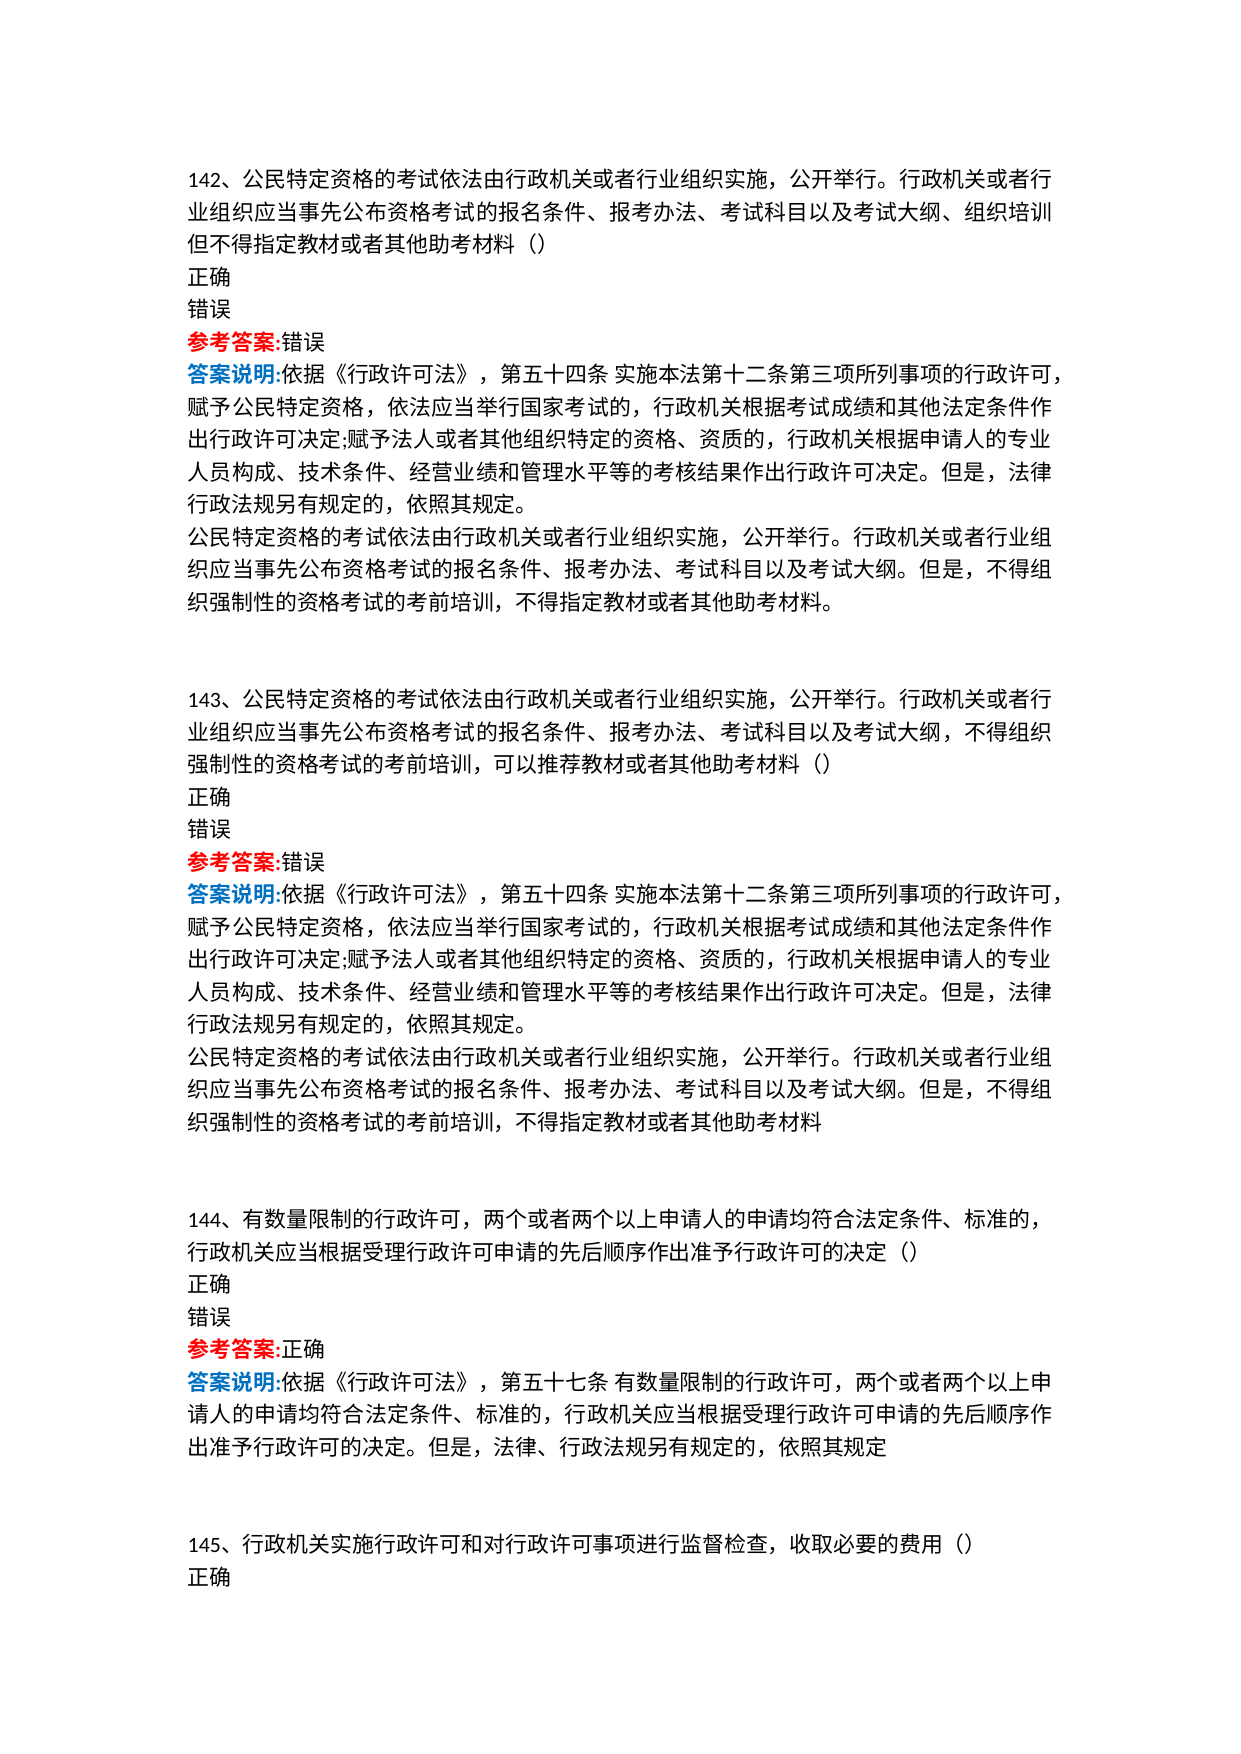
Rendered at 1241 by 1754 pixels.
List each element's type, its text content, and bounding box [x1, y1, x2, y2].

text 参考答案:正确 [187, 1332, 1053, 1364]
text 正确 [187, 1559, 1053, 1592]
text 正确 [187, 259, 1053, 292]
text 错误 [187, 1299, 1053, 1332]
text 公民特定资格的考试依法由行政机关或者行业组织实施，公开举行。行政机关或者行业组织应当事先公布资格考试的报名条件、报考办法、考试科目以及考试大纲。但是，不得组织强制性的资格考试的考前培训，不得指定教材或者其他助考材料 [187, 1039, 1053, 1137]
text 142、公民特定资格的考试依法由行政机关或者行业组织实施，公开举行。行政机关或者行业组织应当事先公布资格考试的报名条件、报考办法、考试科目以及考试大纲、组织培训，但不得指定教材或者其他助考材料（） [187, 162, 1053, 259]
text 参考答案:错误 [187, 324, 1053, 357]
text 143、公民特定资格的考试依法由行政机关或者行业组织实施，公开举行。行政机关或者行业组织应当事先公布资格考试的报名条件、报考办法、考试科目以及考试大纲，不得组织强制性的资格考试的考前培训，可以推荐教材或者其他助考材料（） [187, 682, 1053, 779]
text 144、有数量限制的行政许可，两个或者两个以上申请人的申请均符合法定条件、标准的，行政机关应当根据受理行政许可申请的先后顺序作出准予行政许可的决定（） [187, 1202, 1053, 1267]
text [187, 357, 1053, 519]
text 145、行政机关实施行政许可和对行政许可事项进行监督检查，收取必要的费用（） [187, 1527, 1053, 1559]
text 答案说明:依据《行政许可法》，第五十七条 有数量限制的行政许可，两个或者两个以上申请人的申请均符合法定条件、标准的，行政机关应当根据受理行政许可申请的先后顺序作出准予行政许可的决定。但是，法律、行政法规另有规定的，依照其规定 [187, 1364, 1053, 1462]
text 错误 [187, 292, 1053, 324]
text 正确 [187, 779, 1053, 812]
text 错误 [187, 812, 1053, 844]
text 正确 [187, 1267, 1053, 1299]
text 参考答案:错误 [187, 844, 1053, 877]
text 公民特定资格的考试依法由行政机关或者行业组织实施，公开举行。行政机关或者行业组织应当事先公布资格考试的报名条件、报考办法、考试科目以及考试大纲。但是，不得组织强制性的资格考试的考前培训，不得指定教材或者其他助考材料。 [187, 519, 1053, 617]
